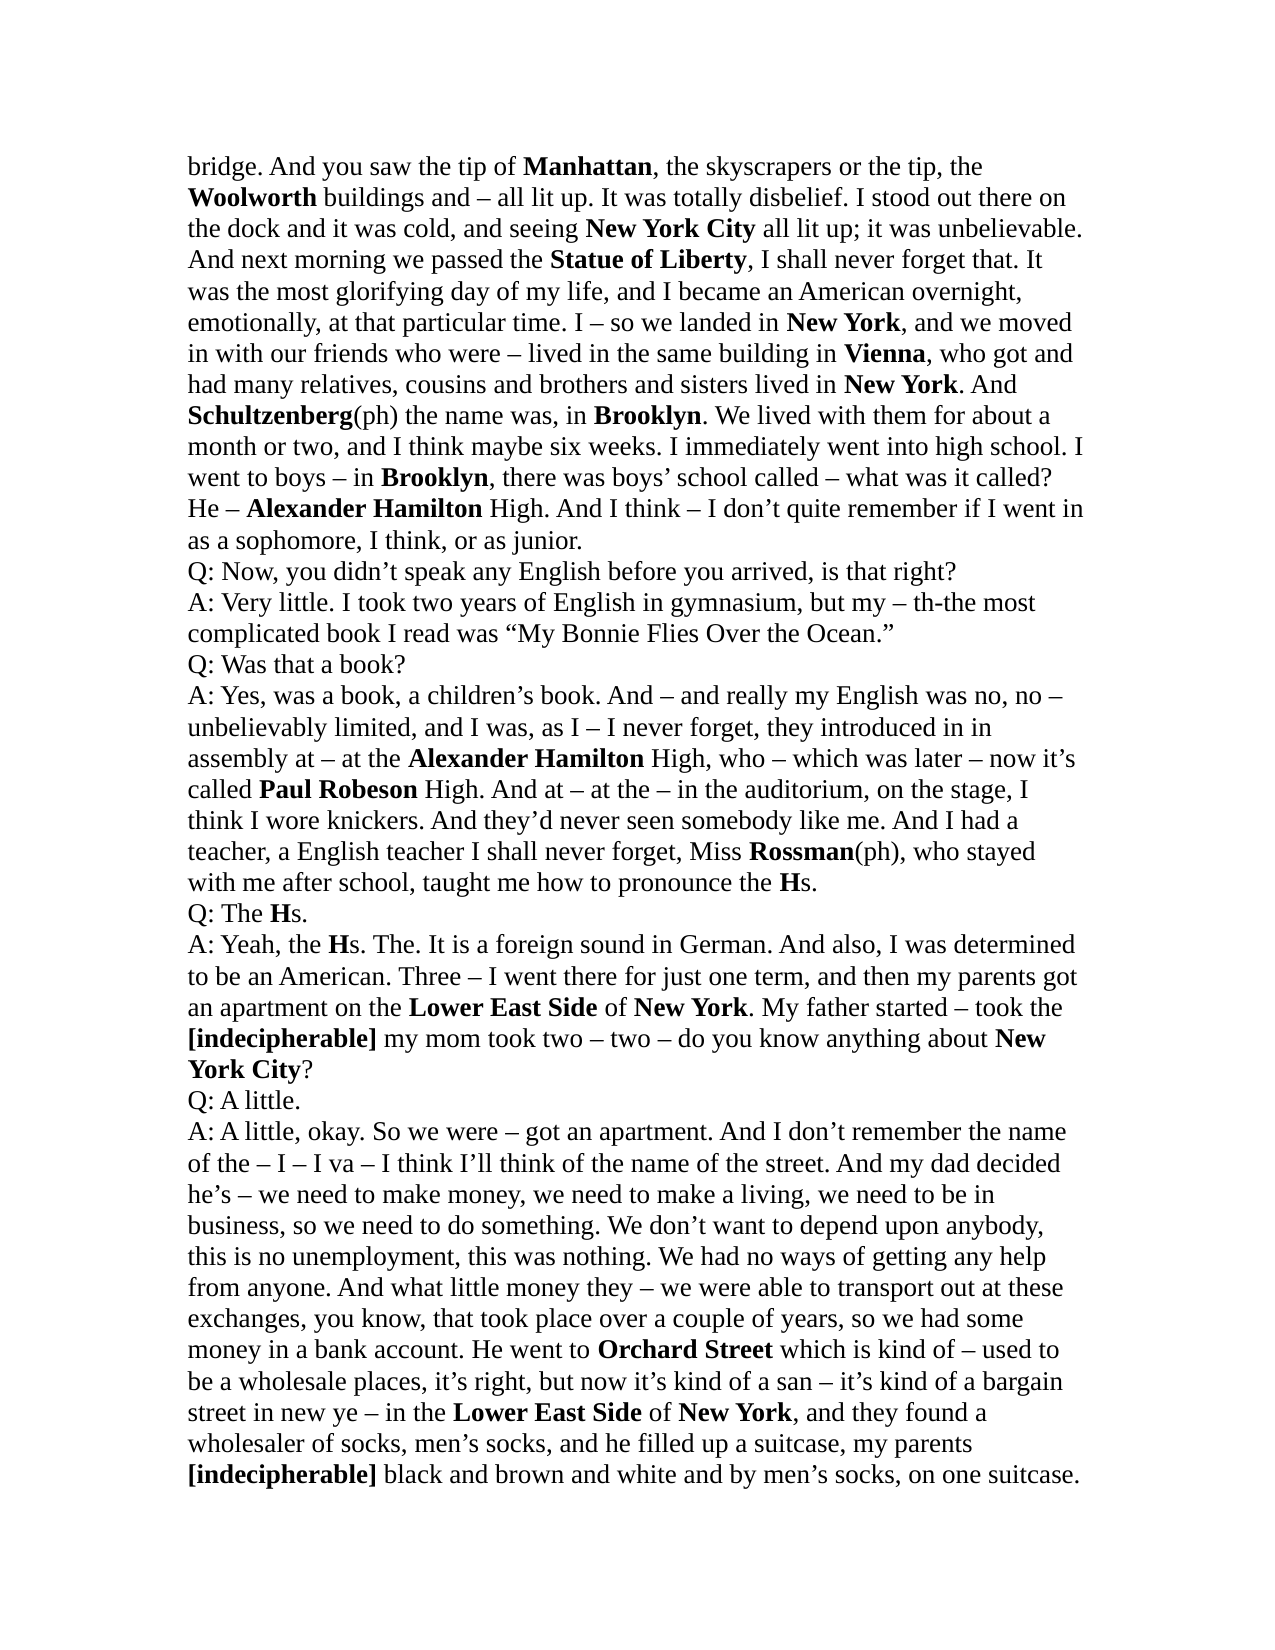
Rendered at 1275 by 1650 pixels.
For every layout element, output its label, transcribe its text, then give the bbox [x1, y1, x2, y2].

text Q: Was that a book? [187, 929, 1087, 960]
text Q: Now, you didn’t speak any English before you arrived, is that right? [187, 835, 1087, 866]
text A: Yes, was a book, a children’s book. And – and really my English was no, no – unbelievably limited, and I was, as I – I never forget, they introduced in in assembly at – at the Alexander Hamilton High, who – which was later – now it’s called Paul Robeson High. And at – at the – in the auditorium, on the stage, I think I wore knickers. And they’d never seen somebody like me. And I had a teacher, a English teacher I shall never forget, Miss Rossman(ph), who stayed with me after school, taught me how to pronounce the Hs. [187, 960, 1087, 1178]
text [187, 150, 1087, 835]
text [187, 1396, 1087, 1489]
text A: Very little. I took two years of English in gymnasium, but my – th-the most complicated book I read was “My Bonnie Flies Over the Ocean.” [187, 866, 1087, 929]
text Q: A little. [187, 1365, 1087, 1396]
text A: Yeah, the Hs. The. It is a foreign sound in German. And also, I was determined to be an American. Three – I went there for just one term, and then my parents got an apartment on the Lower East Side of New York. My father started – took the [indecipherable] my mom took two – two – do you know anything about New York City? [187, 1209, 1087, 1365]
text Q: The Hs. [187, 1178, 1087, 1209]
